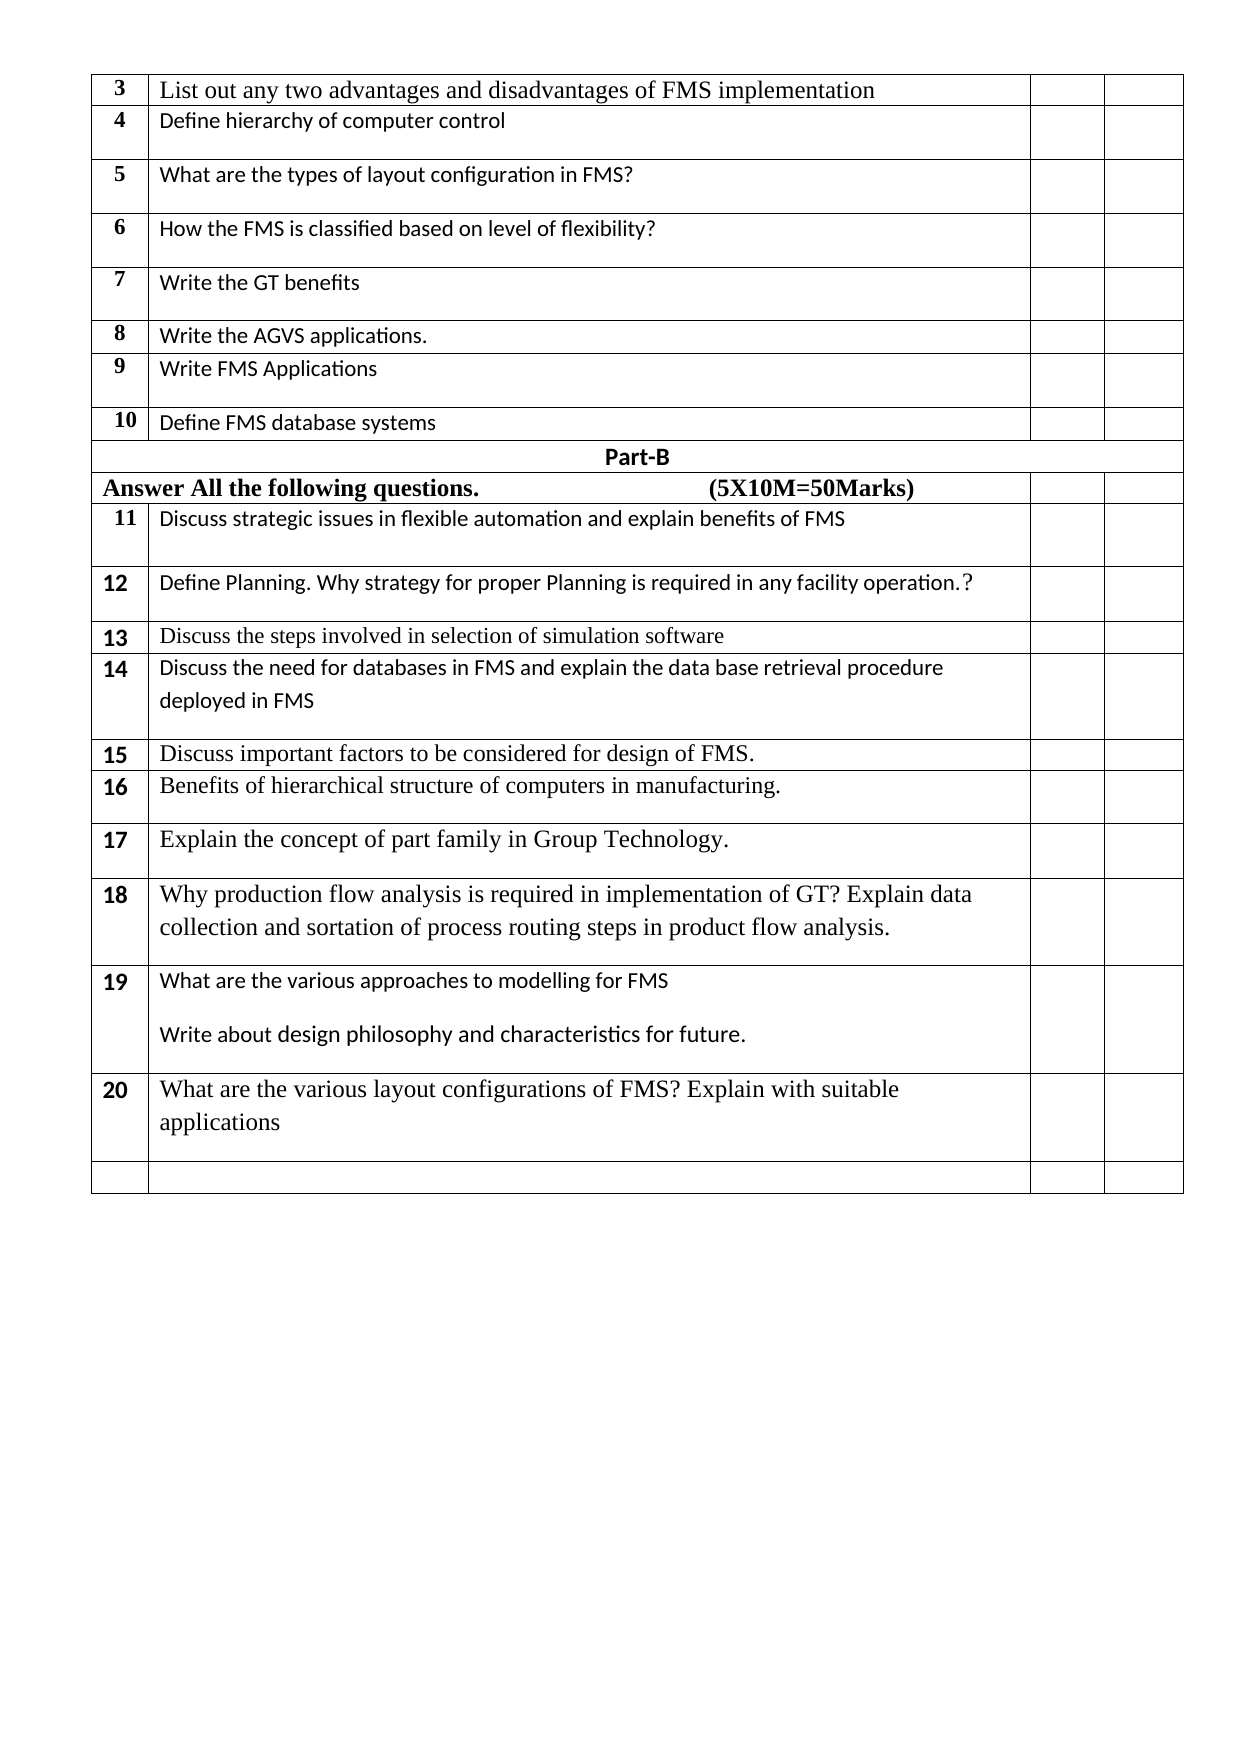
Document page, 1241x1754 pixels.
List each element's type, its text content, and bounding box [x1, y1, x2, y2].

table_cell 9 [92, 354, 148, 407]
table_cell [1031, 879, 1104, 965]
table_cell [1105, 879, 1183, 965]
table_cell Discuss strategic issues in flexible automation and explain benefits of FMS [149, 504, 1030, 566]
table_cell How the FMS is classified based on level of flexibility? [149, 214, 1030, 267]
table_cell 13 [92, 622, 148, 652]
table_cell What are the various layout configurations of FMS? Explain with suitable applications [149, 1074, 1030, 1161]
table_cell Define Planning. Why strategy for proper Planning is required in any facility operation.? [149, 567, 1030, 621]
table_cell 3 [92, 75, 148, 105]
table_cell [1105, 740, 1183, 770]
table_cell Define FMS database systems [149, 408, 1030, 440]
table_cell Write the GT benefits [149, 268, 1030, 320]
table_cell Why production flow analysis is required in implementation of GT? Explain data collection and sortation of process routing steps in product flow analysis. [149, 879, 1030, 965]
table_cell 18 [92, 879, 148, 965]
table_cell [1105, 824, 1183, 878]
table_cell 14 [92, 654, 148, 738]
table_cell [1105, 160, 1183, 213]
table_cell [1105, 214, 1183, 267]
table_cell Part-B [92, 441, 1183, 472]
table_cell [1105, 268, 1183, 320]
table_cell [1031, 106, 1104, 159]
table_cell What are the types of layout configuration in FMS? [149, 160, 1030, 213]
table_cell Benefits of hierarchical structure of computers in manufacturing. [149, 771, 1030, 823]
table_cell [1105, 771, 1183, 823]
table_cell [1031, 408, 1104, 440]
table_cell [1105, 408, 1183, 440]
table_cell [1031, 214, 1104, 267]
table_cell Write the AGVS applications. [149, 321, 1030, 353]
table_cell Write FMS Applications [149, 354, 1030, 407]
table_cell 19 [92, 966, 148, 1073]
table_cell Discuss the need for databases in FMS and explain the data base retrieval procedure deployed in FMS [149, 654, 1030, 738]
table_cell [1105, 654, 1183, 738]
table_cell [1105, 504, 1183, 566]
table_cell List out any two advantages and disadvantages of FMS implementation [149, 75, 1030, 105]
table_cell 10 [92, 408, 148, 440]
table_cell 8 [92, 321, 148, 353]
table_cell [1031, 567, 1104, 621]
table_cell [1105, 567, 1183, 621]
table_cell Discuss important factors to be considered for design of FMS. [149, 740, 1030, 770]
table_cell Define hierarchy of computer control [149, 106, 1030, 159]
table_cell 6 [92, 214, 148, 267]
table_cell [1105, 354, 1183, 407]
table_cell [1105, 75, 1183, 105]
table_cell 12 [92, 567, 148, 621]
table_cell [1105, 1074, 1183, 1161]
table_cell [1031, 75, 1104, 105]
table_cell 11 [92, 504, 148, 566]
table_cell [1031, 654, 1104, 738]
table_cell [1031, 321, 1104, 353]
table_cell [1031, 966, 1104, 1073]
table_cell [1105, 106, 1183, 159]
table_cell [1031, 354, 1104, 407]
table_cell 7 [92, 268, 148, 320]
table_cell 16 [92, 771, 148, 823]
table_cell [1031, 160, 1104, 213]
table_cell [1031, 740, 1104, 770]
table_cell [1031, 824, 1104, 878]
table_cell What are the various approaches to modelling for FMS Write about design philosophy and characteristics for future. [149, 966, 1030, 1073]
table_cell [149, 1162, 1030, 1192]
table_cell [1031, 1162, 1104, 1192]
table_cell [1031, 1074, 1104, 1161]
table_cell [1031, 622, 1104, 652]
table_cell [1031, 504, 1104, 566]
table_cell Discuss the steps involved in selection of simulation software [149, 622, 1030, 652]
table_cell [1105, 622, 1183, 652]
table_cell [1105, 321, 1183, 353]
table_cell [1105, 473, 1183, 503]
table_cell 15 [92, 740, 148, 770]
table_cell 5 [92, 160, 148, 213]
table_cell [1031, 268, 1104, 320]
table_cell Answer All the following questions. (5X10M=50Marks) [92, 473, 1030, 503]
table_cell 20 [92, 1074, 148, 1161]
table_cell [1031, 771, 1104, 823]
table_cell 4 [92, 106, 148, 159]
table_cell [1105, 1162, 1183, 1192]
table_cell Explain the concept of part family in Group Technology. [149, 824, 1030, 878]
table_cell 17 [92, 824, 148, 878]
table_cell [1105, 966, 1183, 1073]
table_cell [1031, 473, 1104, 503]
table_cell [92, 1162, 148, 1192]
